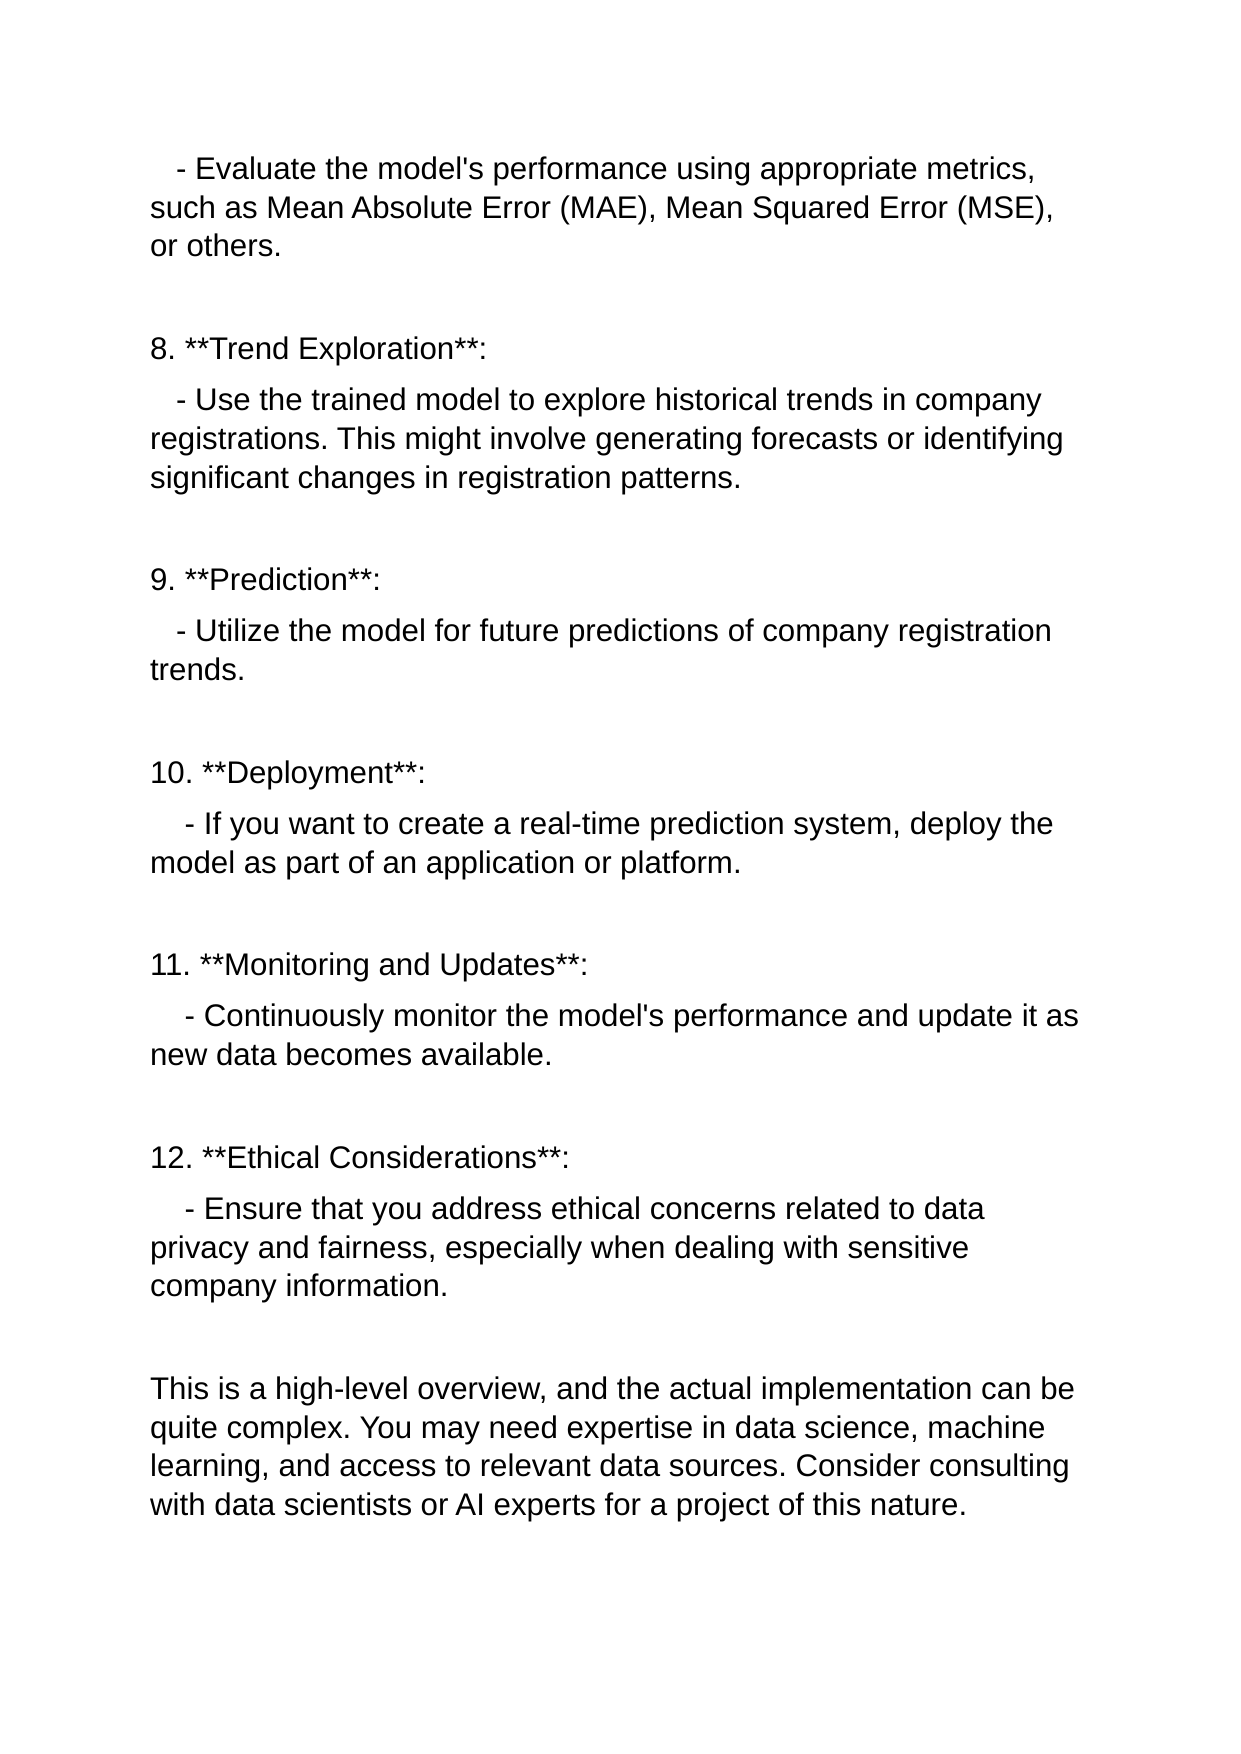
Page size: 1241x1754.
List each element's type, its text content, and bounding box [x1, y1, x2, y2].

list - If you want to create a real-time prediction system, deploy the model as part of an application or platform. [150, 805, 1090, 880]
list This is a high-level overview, and the actual implementation can be quite complex. You may need expertise in data science, machine learning, and access to relevant data sources. Consider consulting with data scientists or AI experts for a project of this nature. [150, 1370, 1090, 1522]
list 8. **Trend Exploration**: [150, 330, 1090, 366]
list - Use the trained model to explore historical trends in company registrations. This might involve generating forecasts or identifying significant changes in registration patterns. [150, 381, 1090, 495]
list - Ensure that you address ethical concerns related to data privacy and fairness, especially when dealing with sensitive company information. [150, 1190, 1090, 1303]
list 10. **Deployment**: [150, 754, 1090, 790]
list - Evaluate the model's performance using appropriate metrics, such as Mean Absolute Error (MAE), Mean Squared Error (MSE), or others. [150, 150, 1090, 263]
list 11. **Monitoring and Updates**: [150, 946, 1090, 982]
list 9. **Prediction**: [150, 561, 1090, 597]
list - Utilize the model for future predictions of company registration trends. [150, 612, 1090, 687]
list - Continuously monitor the model's performance and update it as new data becomes available. [150, 997, 1090, 1072]
list 12. **Ethical Considerations**: [150, 1139, 1090, 1175]
